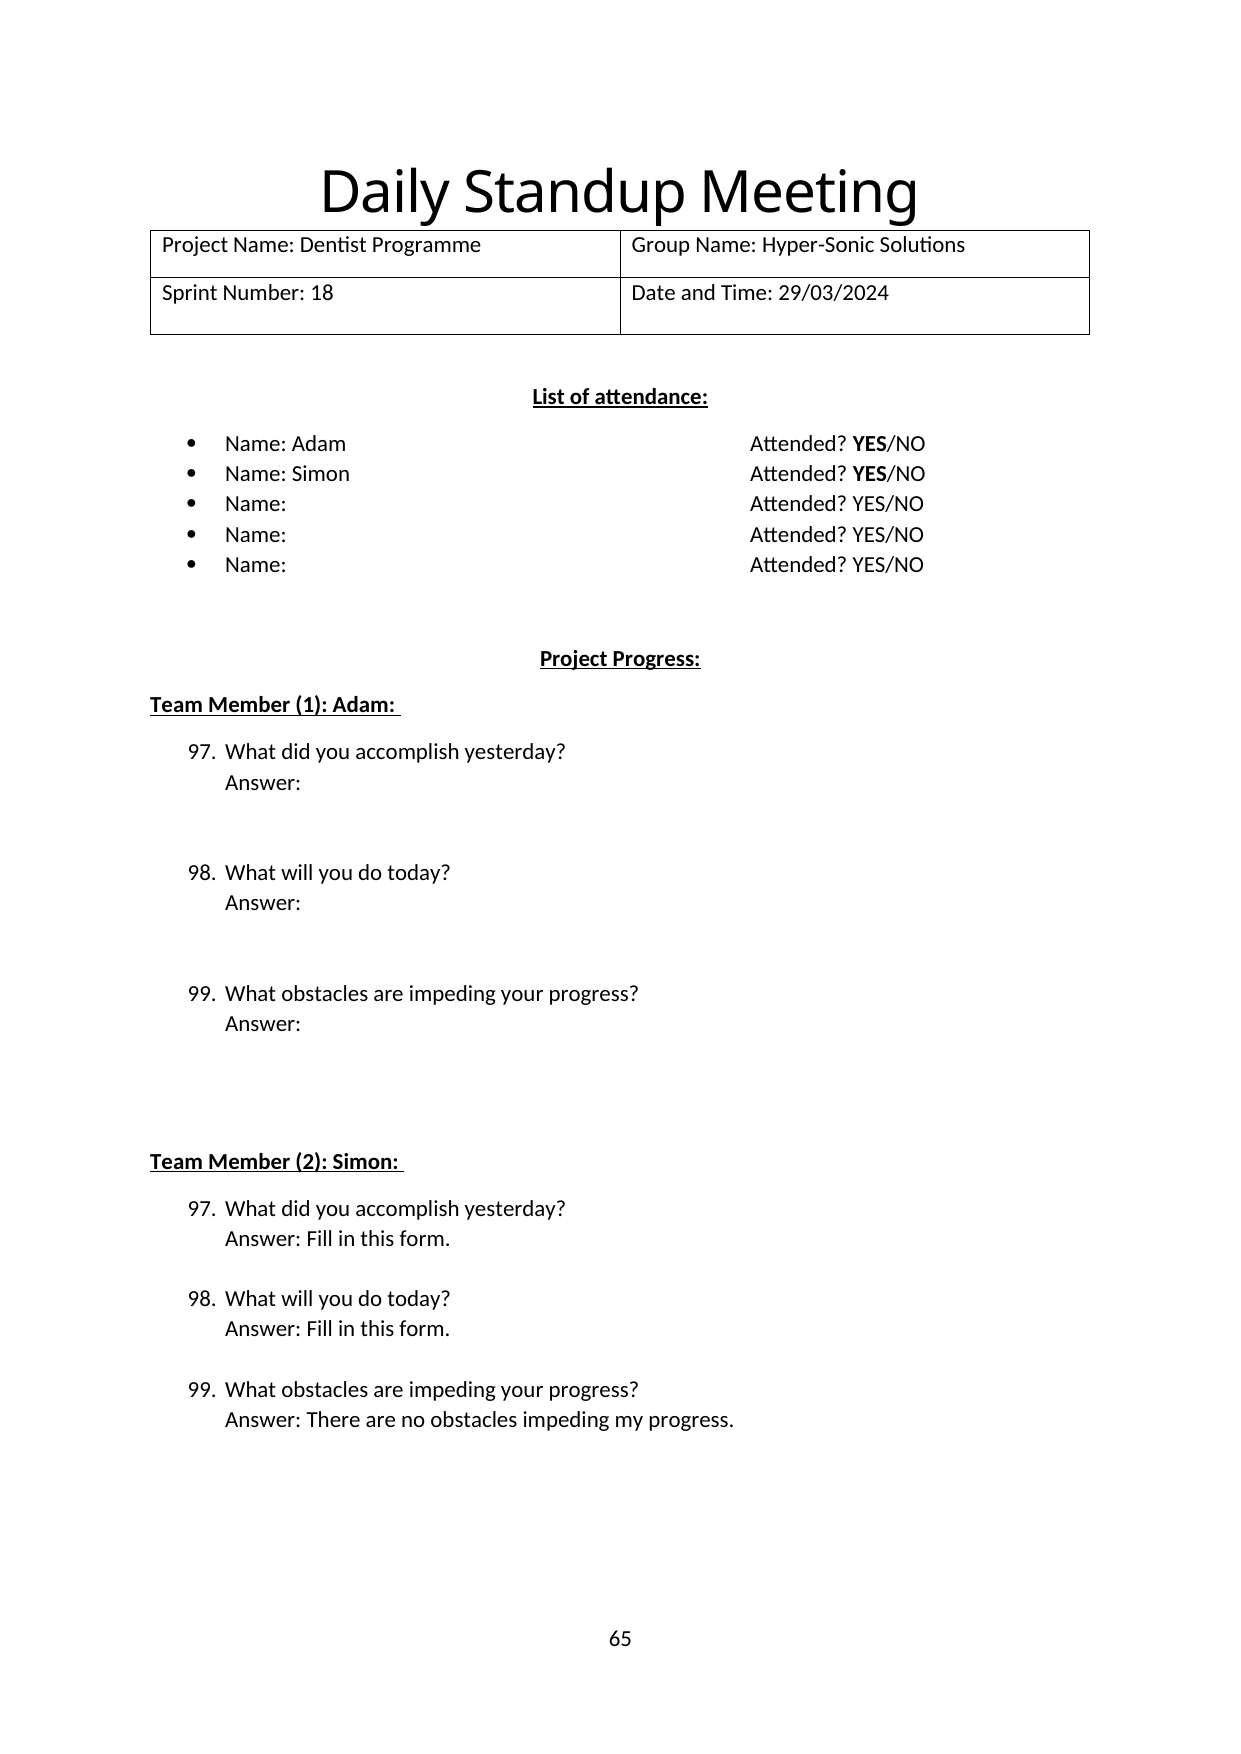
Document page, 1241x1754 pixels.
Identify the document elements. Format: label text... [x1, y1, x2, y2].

list What obstacles are impeding your progress? [187, 979, 1090, 1007]
list Answer: [225, 888, 1090, 917]
list Answer: Fill in this form. [225, 1224, 1090, 1252]
list Name: Attended? YES/NO [187, 550, 1090, 578]
list Name: Simon Attended? YES/NO [187, 459, 1090, 487]
table_cell Date and Time: 29/03/2024 [621, 278, 1089, 334]
list Answer: Fill in this form. [225, 1314, 1090, 1343]
table_cell Sprint Number: 18 [151, 278, 620, 334]
list Answer: [225, 1009, 1090, 1037]
table_header Project Name: Dentist Programme [151, 231, 620, 277]
list Name: Attended? YES/NO [187, 520, 1090, 548]
text List of attendance: [150, 382, 1090, 410]
list What did you accomplish yesterday? [187, 737, 1090, 766]
list What will you do today? [187, 858, 1090, 886]
list What will you do today? [187, 1284, 1090, 1312]
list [187, 1375, 1090, 1403]
text Project Progress: [150, 644, 1090, 672]
list What did you accomplish yesterday? [187, 1194, 1090, 1222]
text Team Member (1): Adam: [150, 691, 1090, 719]
list Name: Attended? YES/NO [187, 489, 1090, 518]
list Name: Adam Attended? YES/NO [187, 429, 1090, 457]
title Daily Standup Meeting [150, 150, 1090, 229]
list Answer: [225, 768, 1090, 796]
table_header Group Name: Hyper-Sonic Solutions [621, 231, 1089, 277]
text Team Member (2): Simon: [150, 1147, 1090, 1175]
list Answer: There are no obstacles impeding my progress. [225, 1405, 1090, 1433]
